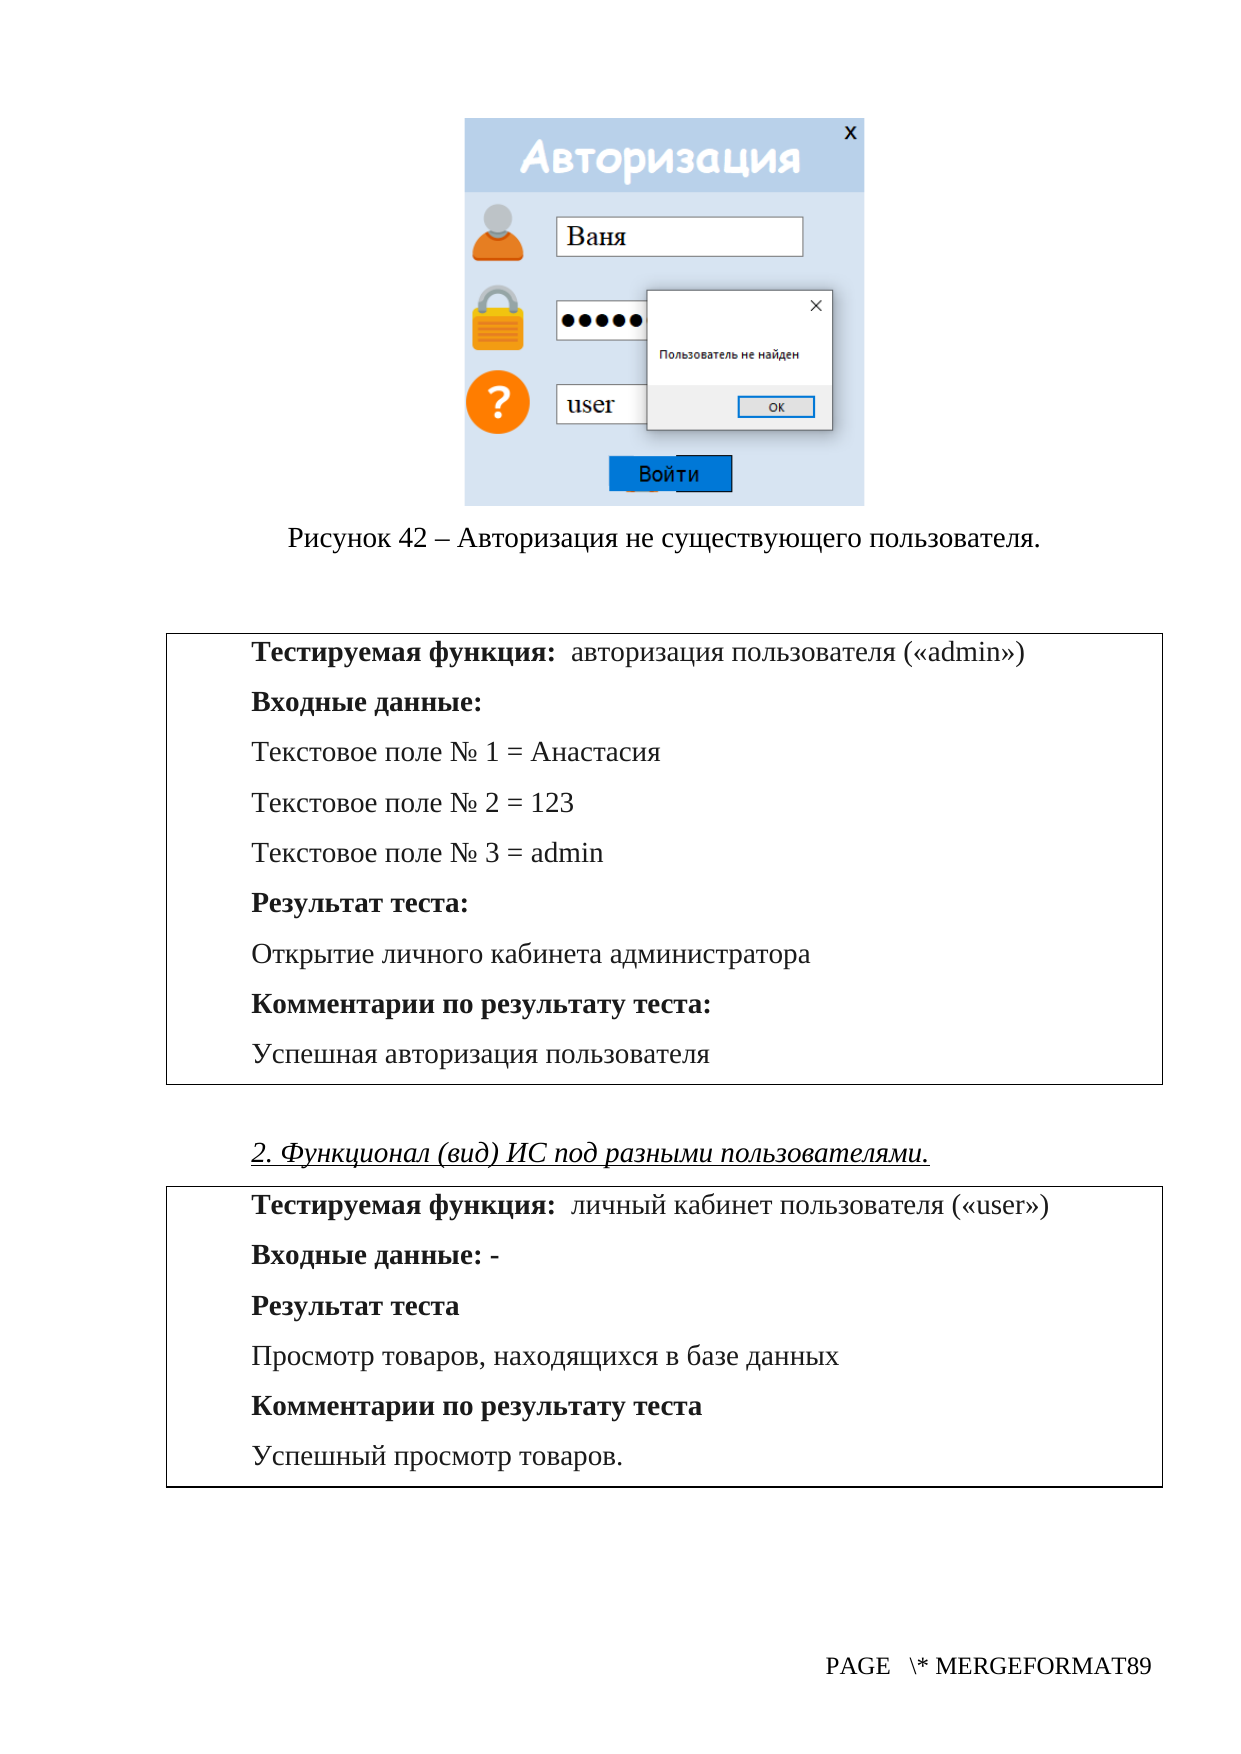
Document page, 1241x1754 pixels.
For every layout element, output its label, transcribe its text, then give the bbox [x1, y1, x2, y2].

picture [464, 118, 865, 506]
text Рисунок 42 – Авторизация не существующего пользователя. [177, 520, 1152, 553]
table_header Тестируемая функция: авторизация пользователя («admin») Входные данные: Текстовое поле № 1 = Анастасия Текстовое поле № 2 = 123 Текстовое поле № 3 = admin Результат теста: Открытие личного кабинета администратора Комментарии по результату теста: Успешная авторизация пользователя [167, 634, 1162, 1084]
table_header Тестируемая функция: личный кабинет пользователя («user») Входные данные: - Результат теста Просмотр товаров, находящихся в базе данных Комментарии по результату теста Успешный просмотр товаров. [167, 1187, 1162, 1486]
text 2. Функционал (вид) ИС под разными пользователями. [177, 1136, 1152, 1169]
